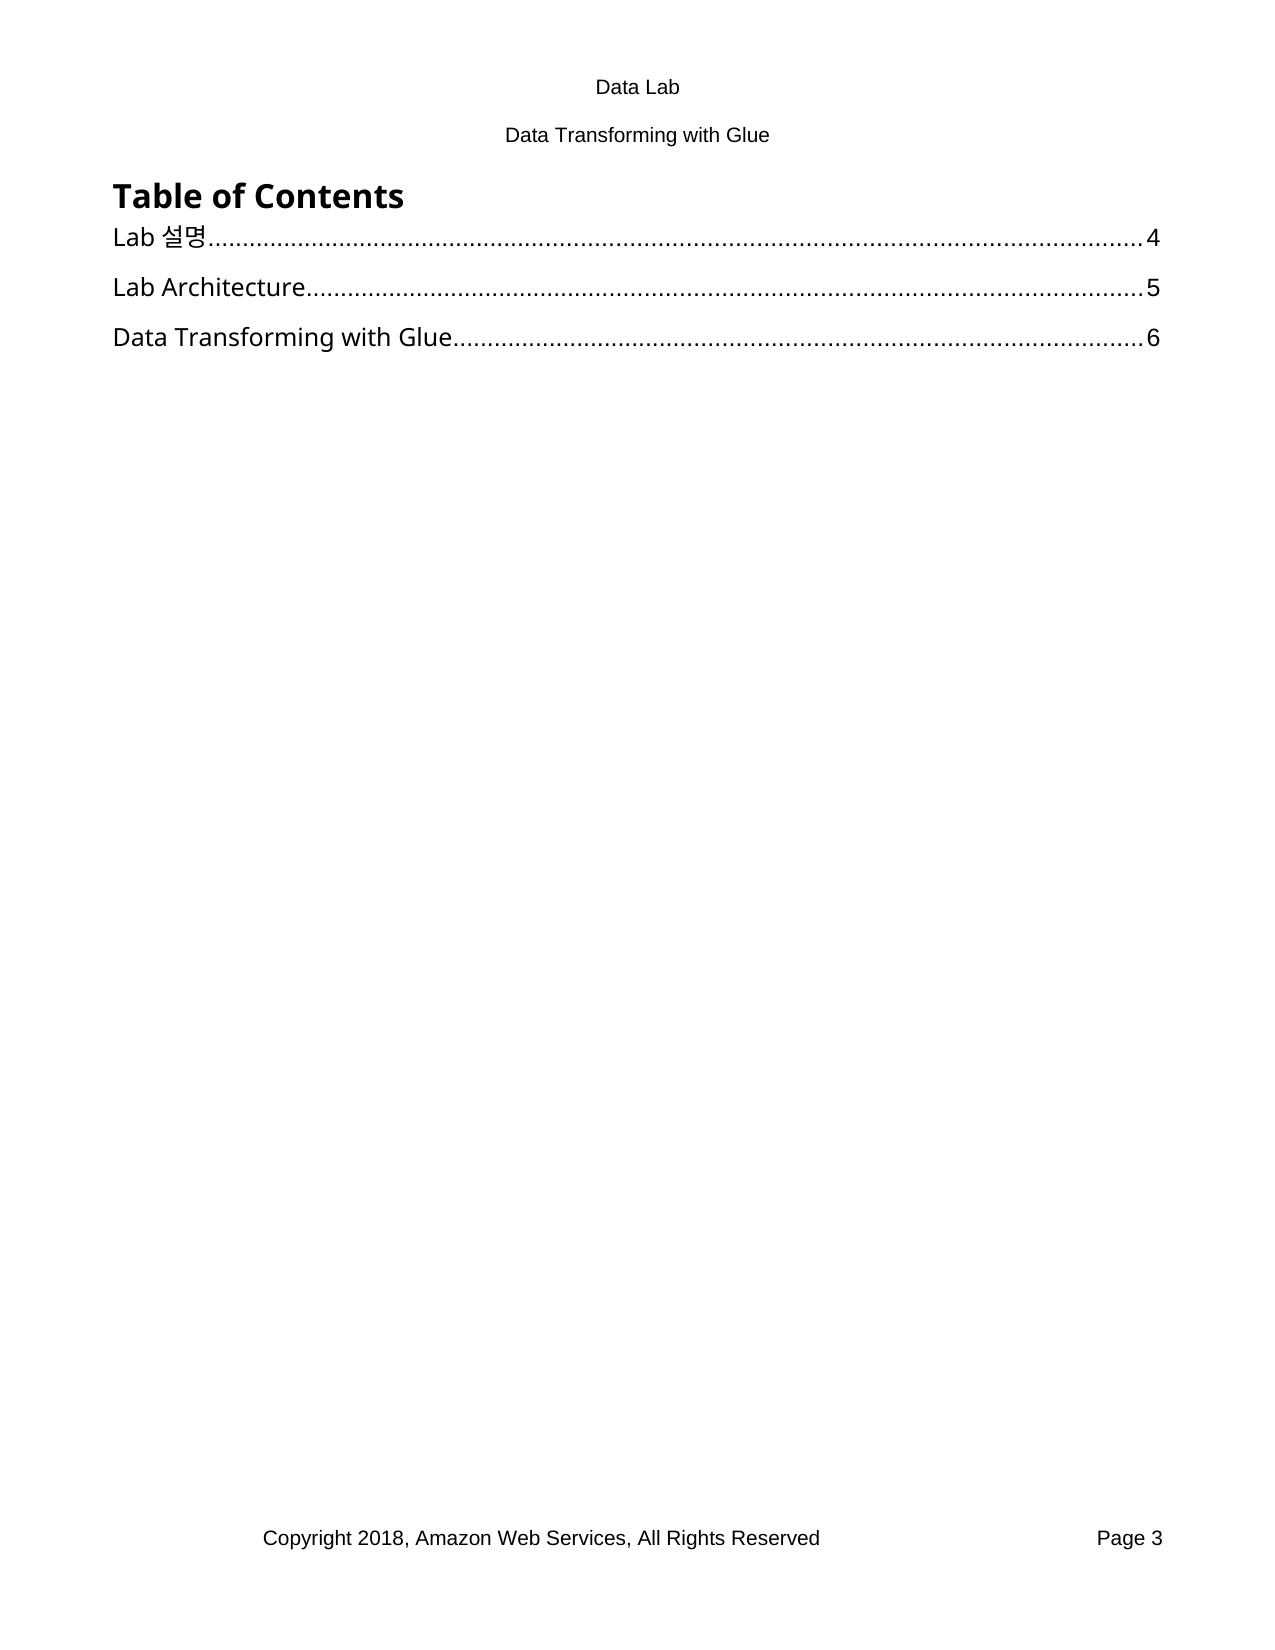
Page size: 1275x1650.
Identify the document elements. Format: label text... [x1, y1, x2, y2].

subtitle Table of Contents [112, 172, 1162, 218]
text Data Transforming with Glue 6 [112, 319, 1162, 353]
text Lab Architecture 5 [112, 270, 1162, 304]
text Lab 설명 4 [112, 218, 1162, 254]
